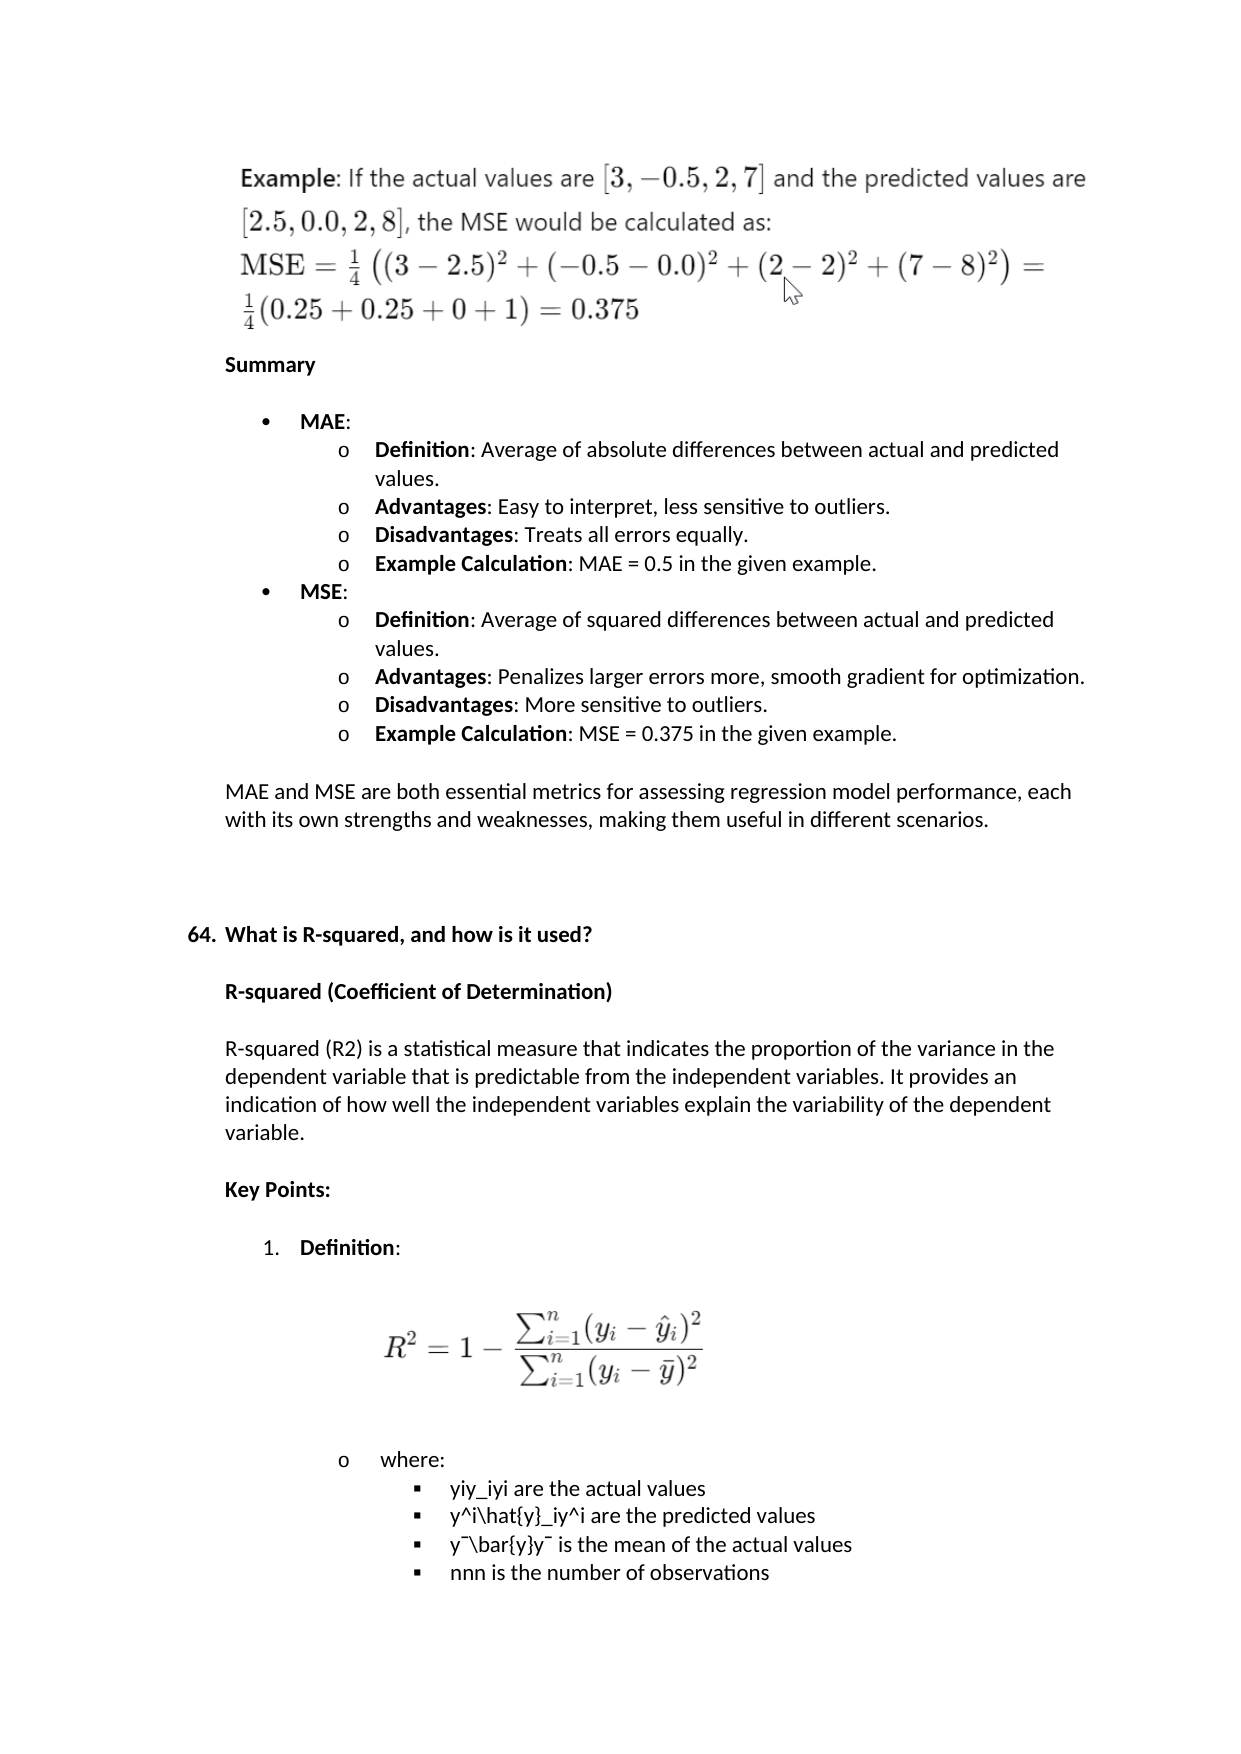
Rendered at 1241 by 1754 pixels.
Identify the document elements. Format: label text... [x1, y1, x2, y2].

text Summary [225, 350, 1090, 378]
picture [225, 150, 1104, 350]
list MAE: [262, 407, 1090, 435]
text R-squared (R2) is a statistical measure that indicates the proportion of the variance in the dependent variable that is predictable from the independent variables. It provides an indication of how well the independent variables explain the variability of the dependent variable. [225, 1034, 1090, 1146]
list Advantages: Penalizes larger errors more, smooth gradient for optimization. [337, 662, 1090, 691]
text Key Points: [225, 1176, 1090, 1203]
text R-squared (Coefficient of Determination) [225, 977, 1090, 1005]
list Advantages: Easy to interpret, less sensitive to outliers. [337, 492, 1090, 520]
text MAE and MSE are both essential metrics for assessing regression model performance, each with its own strengths and weaknesses, making them useful in different scenarios. [225, 777, 1090, 833]
picture [375, 1290, 728, 1416]
list yiy_iyi​ are the actual values [412, 1474, 1090, 1502]
list Example Calculation: MAE = 0.5 in the given example. [337, 549, 1090, 577]
list Example Calculation: MSE = 0.375 in the given example. [337, 719, 1090, 748]
list Definition: Average of absolute differences between actual and predicted values. [337, 435, 1090, 492]
list yˉ\bar{y}yˉ​ is the mean of the actual values [412, 1530, 1090, 1558]
list ​ where: [337, 1445, 1090, 1474]
list MSE: [262, 577, 1090, 605]
list Definition: [262, 1233, 1090, 1261]
list Disadvantages: More sensitive to outliers. [337, 691, 1090, 719]
list nnn is the number of observations [412, 1558, 1090, 1586]
list Disadvantages: Treats all errors equally. [337, 520, 1090, 549]
list Definition: Average of squared differences between actual and predicted values. [337, 605, 1090, 662]
list y^i\hat{y}_iy^​i​ are the predicted values [412, 1502, 1090, 1530]
list What is R-squared, and how is it used? [187, 920, 1090, 948]
